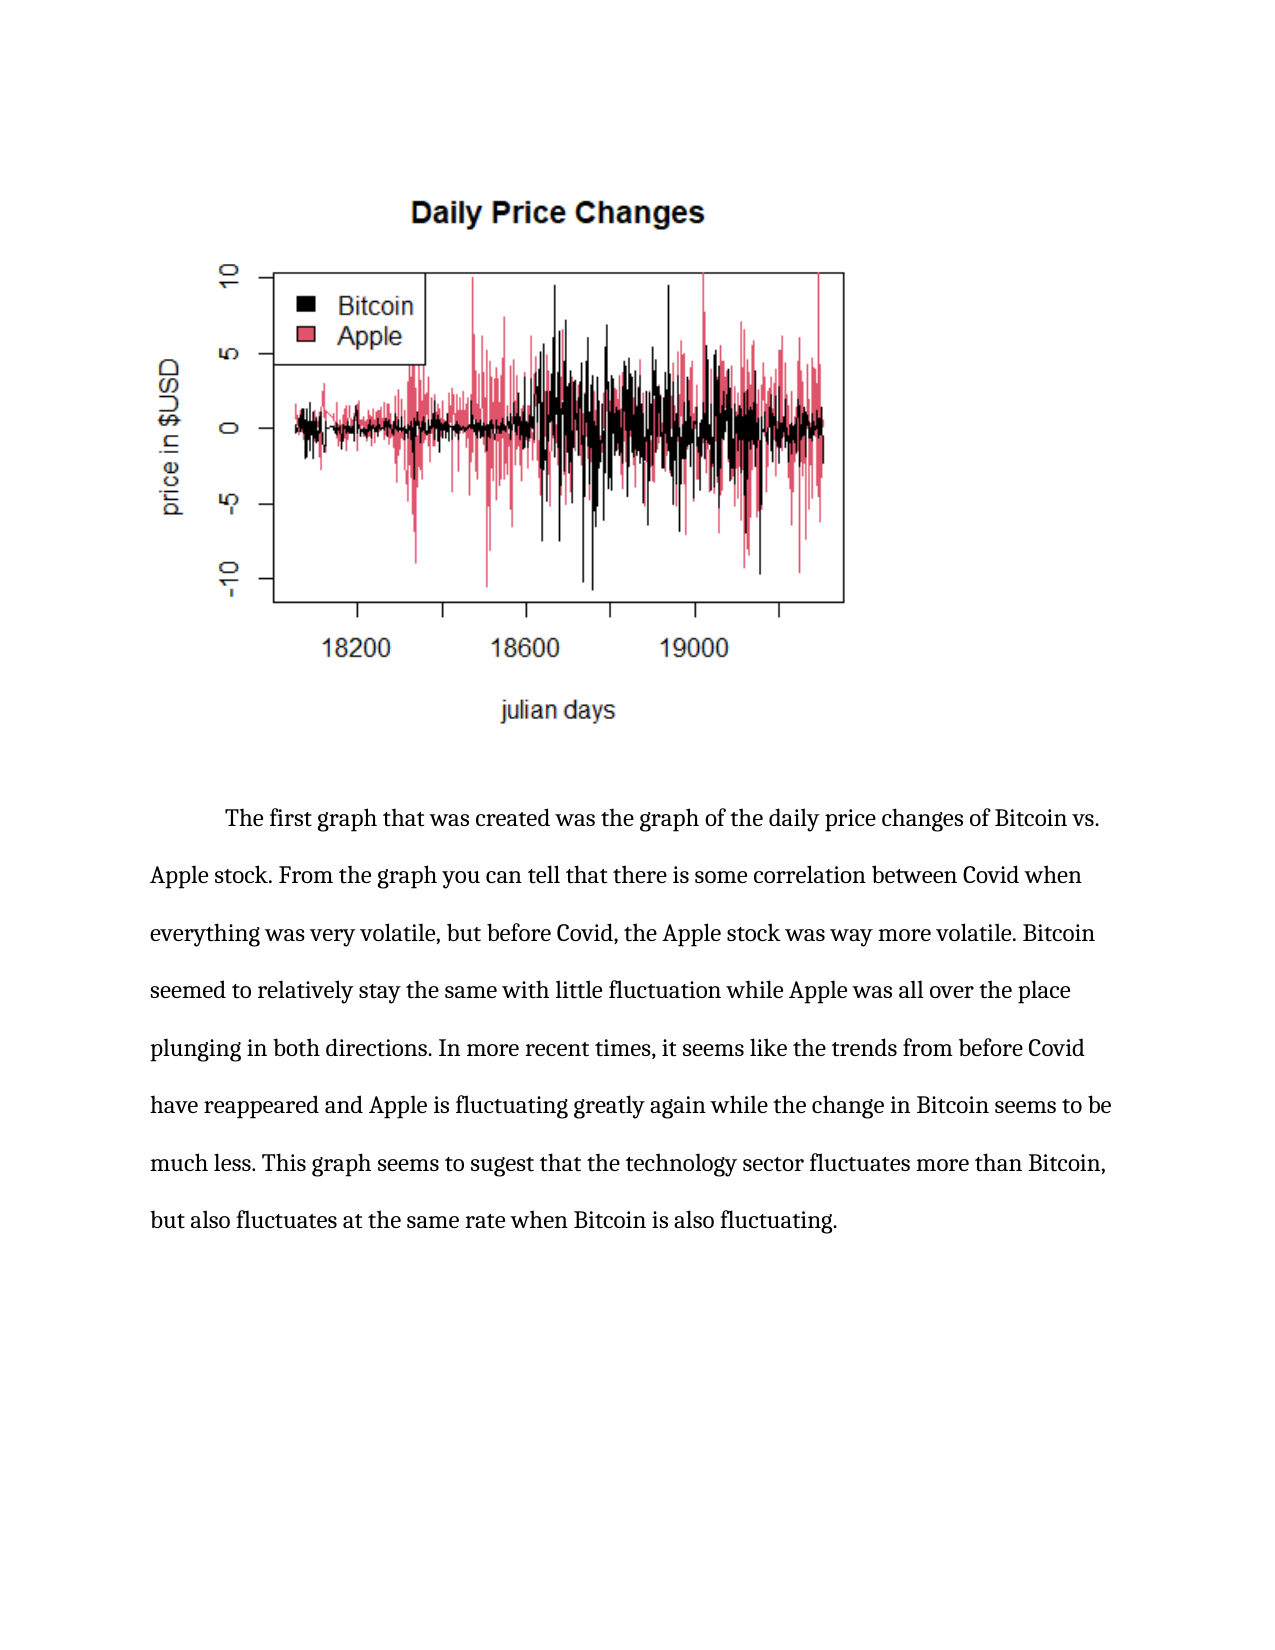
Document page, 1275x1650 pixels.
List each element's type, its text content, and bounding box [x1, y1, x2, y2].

picture [150, 150, 908, 757]
text The first graph that was created was the graph of the daily price changes of Bitcoin vs. Apple stock. From the graph you can tell that there is some correlation between Covid when everything was very volatile, but before Covid, the Apple stock was way more volatile. Bitcoin seemed to relatively stay the same with little fluctuation while Apple was all over the place plunging in both directions. In more recent times, it seems like the trends from before Covid have reappeared and Apple is fluctuating greatly again while the change in Bitcoin seems to be much less. This graph seems to sugest that the technology sector fluctuates more than Bitcoin, but also fluctuates at the same rate when Bitcoin is also fluctuating. [150, 804, 1125, 1235]
